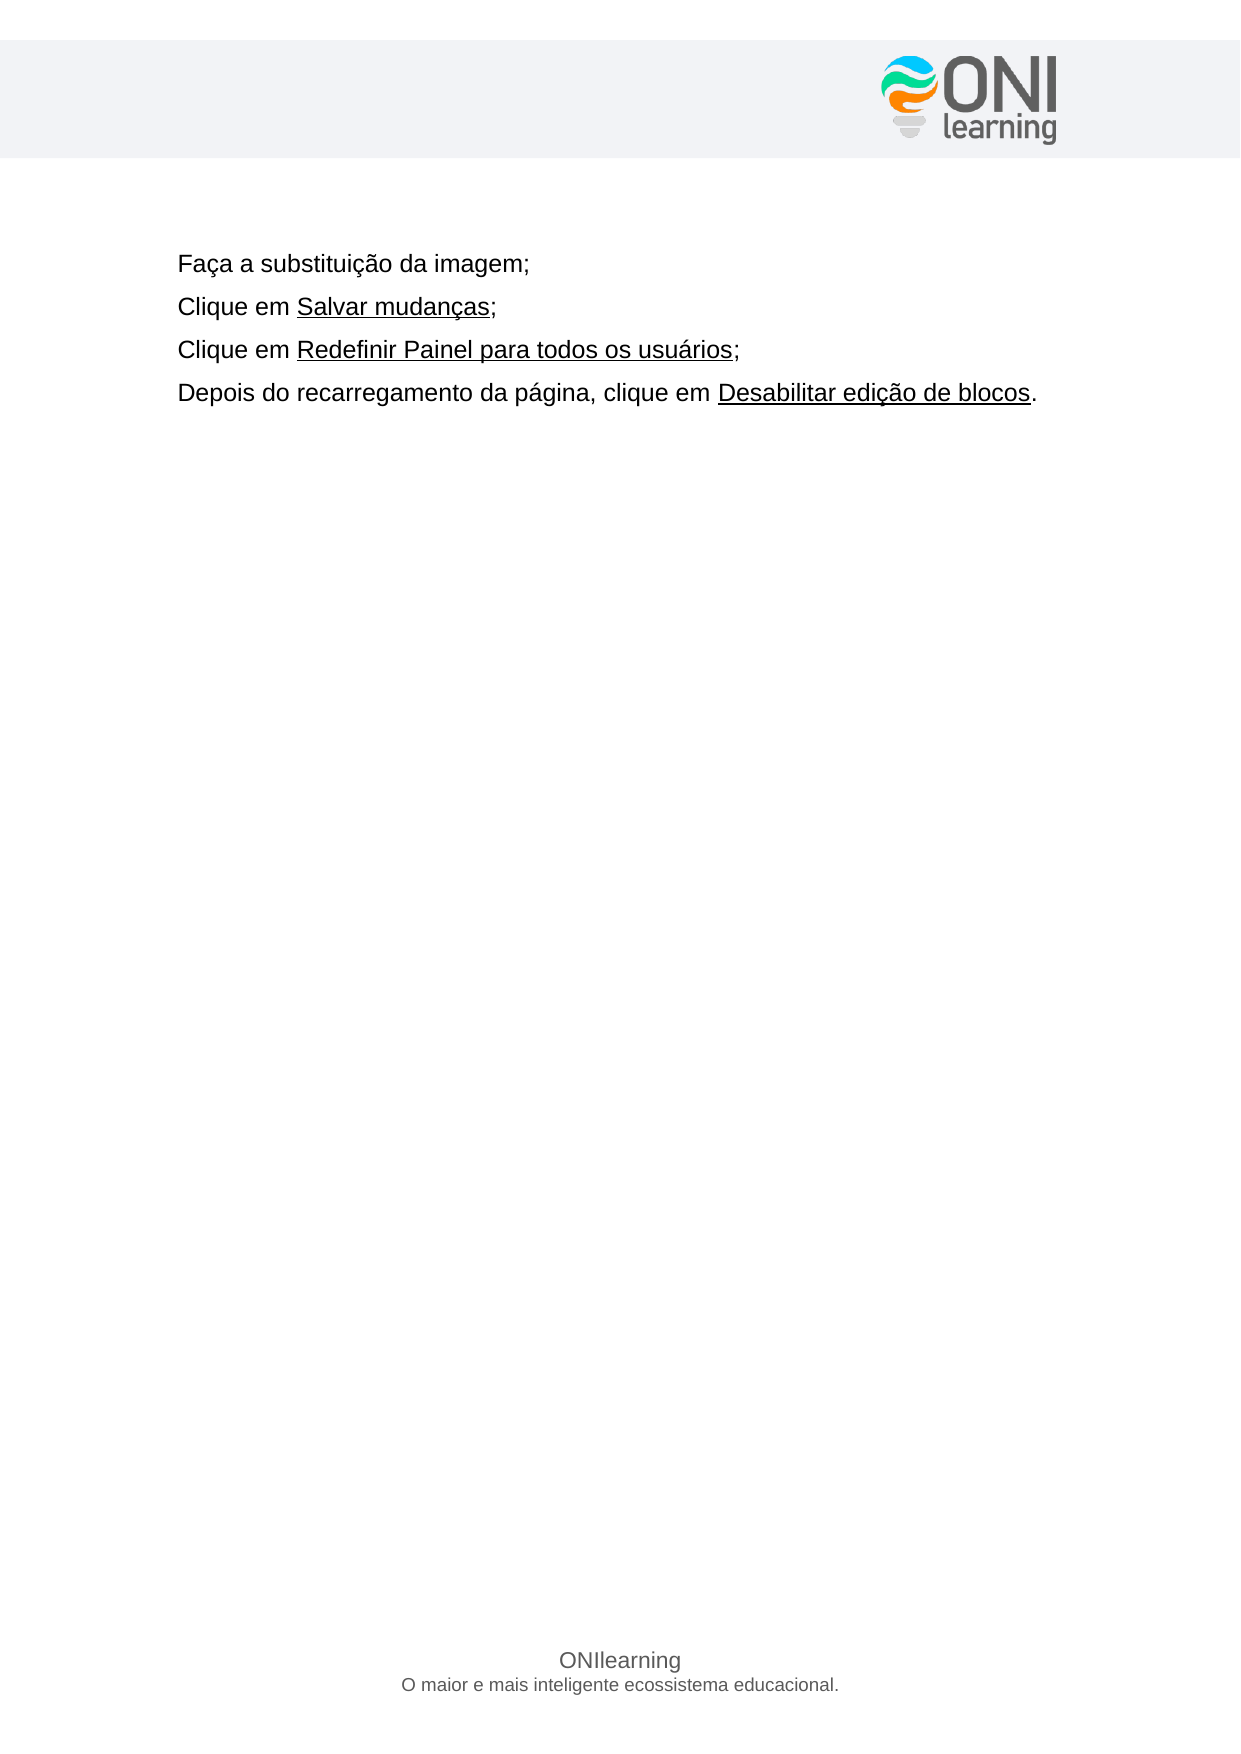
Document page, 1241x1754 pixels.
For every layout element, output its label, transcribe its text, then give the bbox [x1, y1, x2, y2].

list Clique em Redefinir Painel para todos os usuários; [177, 335, 1063, 364]
picture [881, 56, 1056, 145]
list Faça a substituição da imagem; [177, 249, 1063, 278]
list Clique em Salvar mudanças; [177, 292, 1063, 321]
list Depois do recarregamento da página, clique em Desabilitar edição de blocos. [177, 378, 1063, 407]
